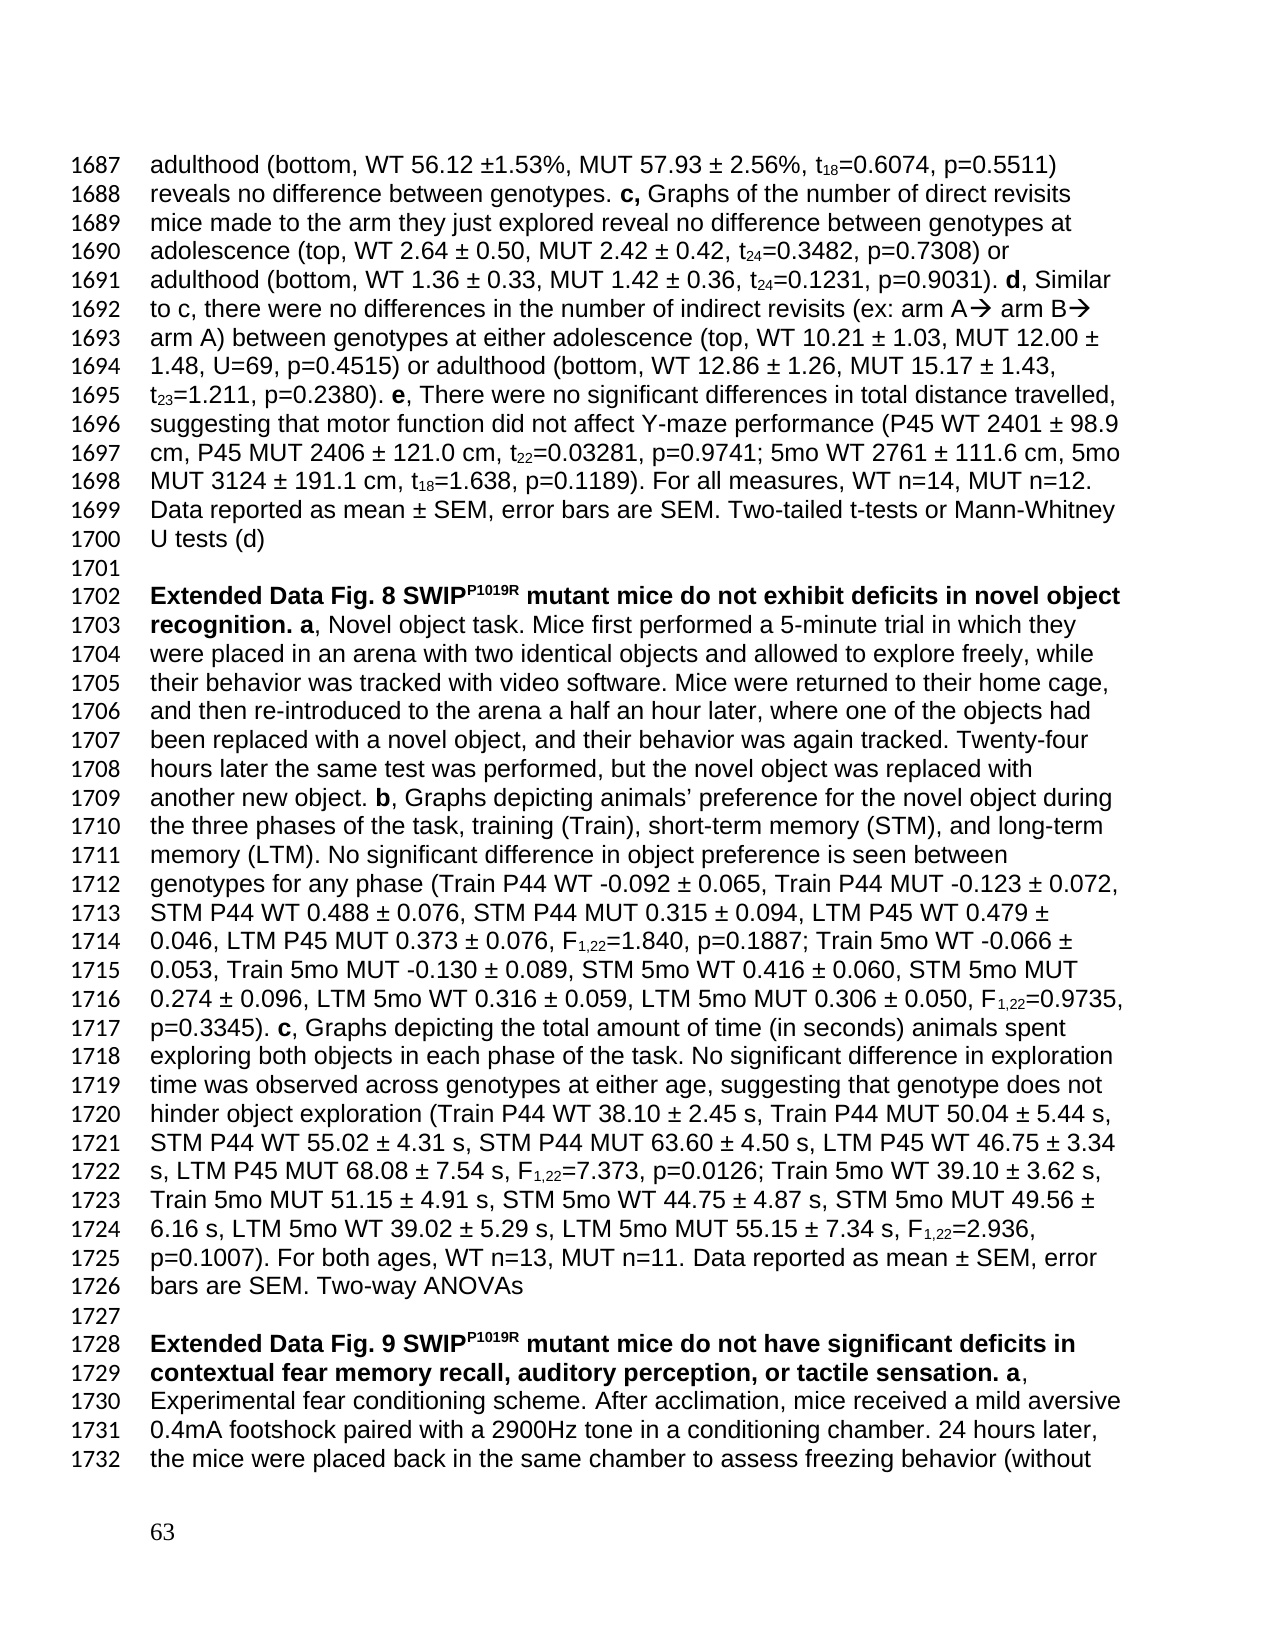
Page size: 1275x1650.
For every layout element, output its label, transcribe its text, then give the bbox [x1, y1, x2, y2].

text Extended Data Fig. 8 SWIPP1019R mutant mice do not exhibit deficits in novel object recognition. a, Novel object task. Mice first performed a 5-minute trial in which they were placed in an arena with two identical objects and allowed to explore freely, while their behavior was tracked with video software. Mice were returned to their home cage, and then re-introduced to the arena a half an hour later, where one of the objects had been replaced with a novel object, and their behavior was again tracked. Twenty-four hours later the same test was performed, but the novel object was replaced with another new object. b, Graphs depicting animals’ preference for the novel object during the three phases of the task, training (Train), short-term memory (STM), and long-term memory (LTM). No significant difference in object preference is seen between genotypes for any phase (Train P44 WT -0.092 ± 0.065, Train P44 MUT -0.123 ± 0.072, STM P44 WT 0.488 ± 0.076, STM P44 MUT 0.315 ± 0.094, LTM P45 WT 0.479 ± 0.046, LTM P45 MUT 0.373 ± 0.076, F1,22=1.840, p=0.1887; Train 5mo WT -0.066 ± 0.053, Train 5mo MUT -0.130 ± 0.089, STM 5mo WT 0.416 ± 0.060, STM 5mo MUT 0.274 ± 0.096, LTM 5mo WT 0.316 ± 0.059, LTM 5mo MUT 0.306 ± 0.050, F1,22=0.9735, p=0.3345). c, Graphs depicting the total amount of time (in seconds) animals spent exploring both objects in each phase of the task. No significant difference in exploration time was observed across genotypes at either age, suggesting that genotype does not hinder object exploration (Train P44 WT 38.10 ± 2.45 s, Train P44 MUT 50.04 ± 5.44 s, STM P44 WT 55.02 ± 4.31 s, STM P44 MUT 63.60 ± 4.50 s, LTM P45 WT 46.75 ± 3.34 s, LTM P45 MUT 68.08 ± 7.54 s, F1,22=7.373, p=0.0126; Train 5mo WT 39.10 ± 3.62 s, Train 5mo MUT 51.15 ± 4.91 s, STM 5mo WT 44.75 ± 4.87 s, STM 5mo MUT 49.56 ± 6.16 s, LTM 5mo WT 39.02 ± 5.29 s, LTM 5mo MUT 55.15 ± 7.34 s, F1,22=2.936, p=0.1007). For both ages, WT n=13, MUT n=11. Data reported as mean ± SEM, error bars are SEM. Two-way ANOVAs [150, 581, 1125, 1300]
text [150, 1329, 1125, 1473]
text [150, 150, 1125, 553]
